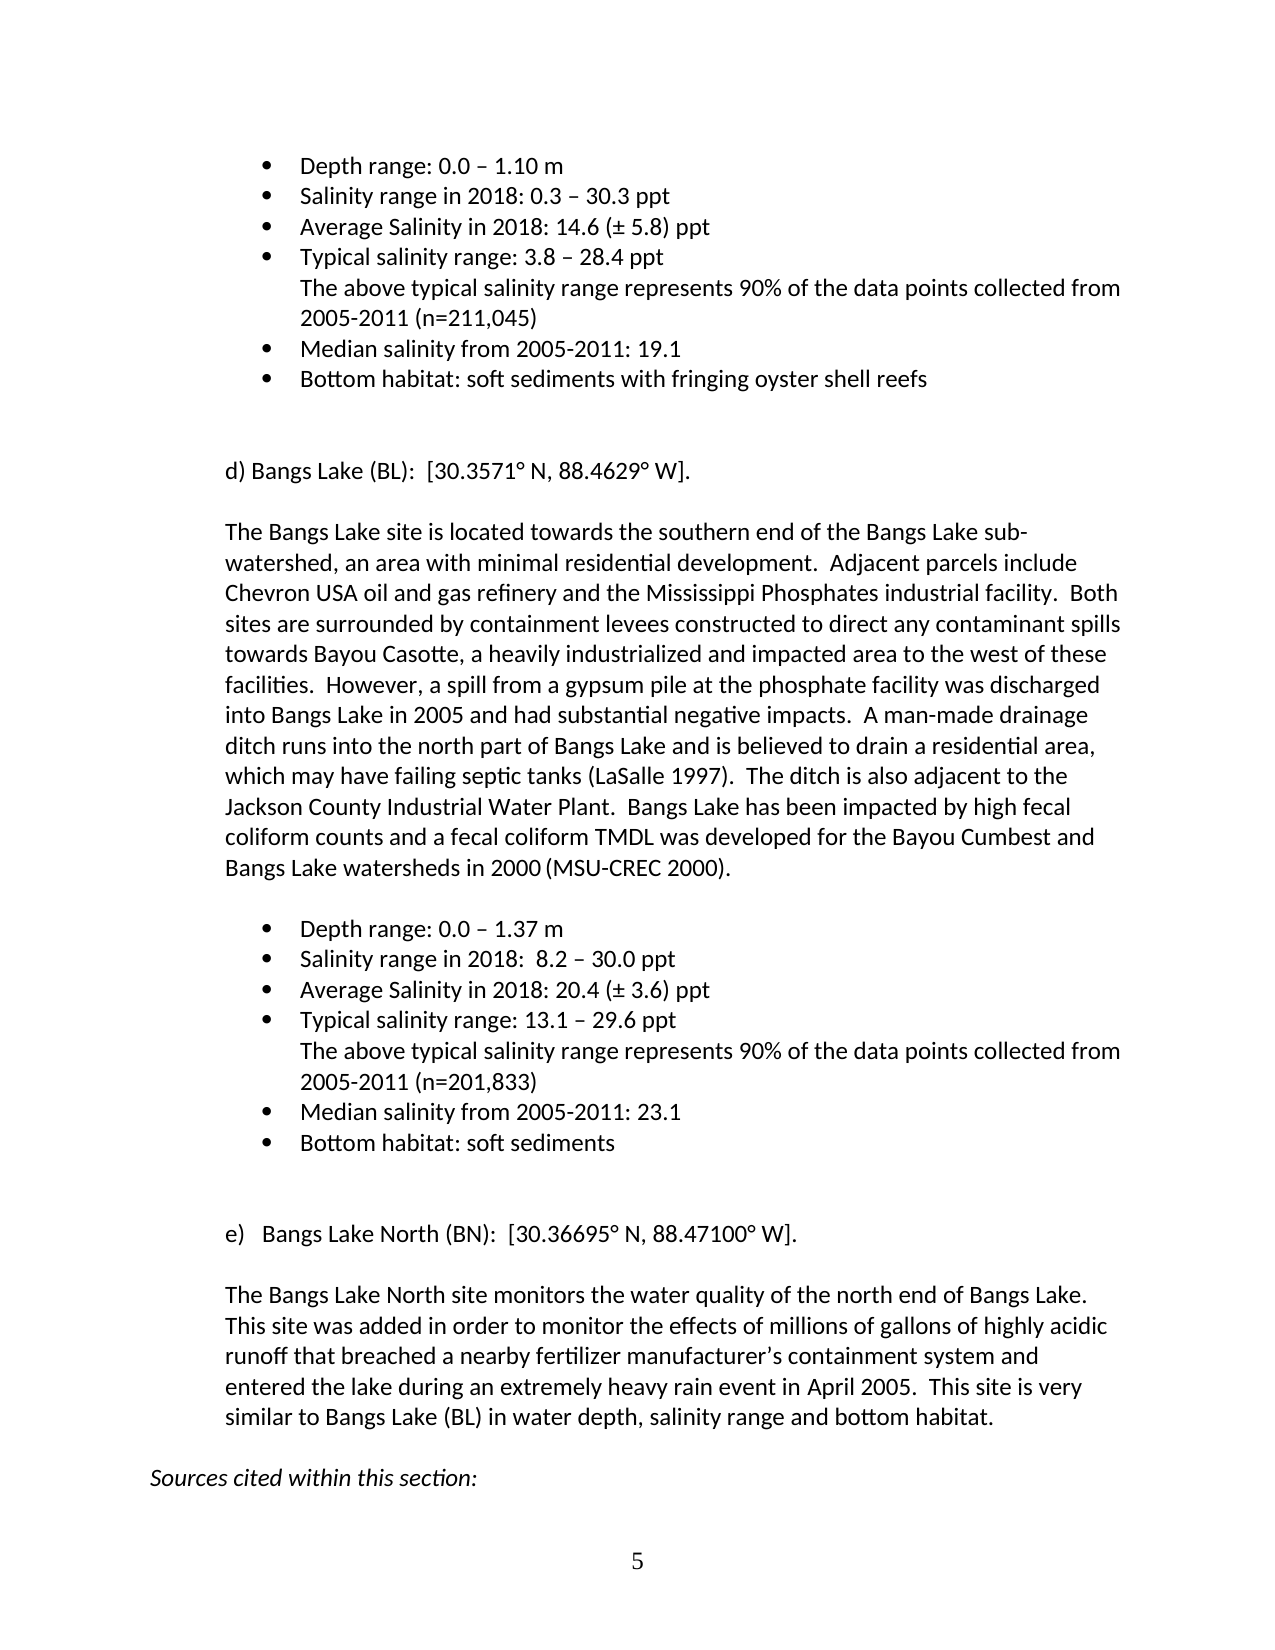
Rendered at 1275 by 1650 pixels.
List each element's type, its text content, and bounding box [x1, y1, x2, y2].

list Median salinity from 2005-2011: 19.1 [262, 333, 1125, 364]
list Median salinity from 2005-2011: 23.1 [262, 1096, 1125, 1127]
list Average Salinity in 2018: 14.6 (± 5.8) ppt [262, 211, 1125, 242]
text Sources cited within this section: [150, 1462, 1125, 1493]
list Bottom habitat: soft sediments with fringing oyster shell reefs [262, 364, 1125, 394]
text d) Bangs Lake (BL): [30.3571° N, 88.4629° W]. [225, 455, 1125, 486]
list Depth range: 0.0 – 1.10 m [262, 150, 1125, 181]
text e) Bangs Lake North (BN): [30.36695° N, 88.47100° W]. [225, 1218, 1125, 1249]
list Typical salinity range: 13.1 – 29.6 ppt [262, 1004, 1125, 1035]
text The above typical salinity range represents 90% of the data points collected from 2005-2011 (n=211,045) [300, 272, 1125, 333]
text The Bangs Lake North site monitors the water quality of the north end of Bangs Lake. This site was added in order to monitor the effects of millions of gallons of highly acidic runoff that breached a nearby fertilizer manufacturer’s containment system and entered the lake during an extremely heavy rain event in April 2005. This site is very similar to Bangs Lake (BL) in water depth, salinity range and bottom habitat. [225, 1279, 1125, 1432]
list Bottom habitat: soft sediments [262, 1127, 1125, 1157]
text The above typical salinity range represents 90% of the data points collected from 2005-2011 (n=201,833) [300, 1035, 1125, 1096]
list Depth range: 0.0 – 1.37 m [262, 913, 1125, 943]
list Average Salinity in 2018: 20.4 (± 3.6) ppt [262, 974, 1125, 1004]
text The Bangs Lake site is located towards the southern end of the Bangs Lake sub-watershed, an area with minimal residential development. Adjacent parcels include Chevron USA oil and gas refinery and the Mississippi Phosphates industrial facility. Both sites are surrounded by containment levees constructed to direct any contaminant spills towards Bayou Casotte, a heavily industrialized and impacted area to the west of these facilities. However, a spill from a gypsum pile at the phosphate facility was discharged into Bangs Lake in 2005 and had substantial negative impacts. A man-made drainage ditch runs into the north part of Bangs Lake and is believed to drain a residential area, which may have failing septic tanks (LaSalle 1997). The ditch is also adjacent to the Jackson County Industrial Water Plant. Bangs Lake has been impacted by high fecal coliform counts and a fecal coliform TMDL was developed for the Bayou Cumbest and Bangs Lake watersheds in 2000 (MSU-CREC 2000). [225, 516, 1125, 882]
list Salinity range in 2018: 0.3 – 30.3 ppt [262, 181, 1125, 211]
list Typical salinity range: 3.8 – 28.4 ppt [262, 242, 1125, 272]
list Salinity range in 2018: 8.2 – 30.0 ppt [262, 943, 1125, 974]
